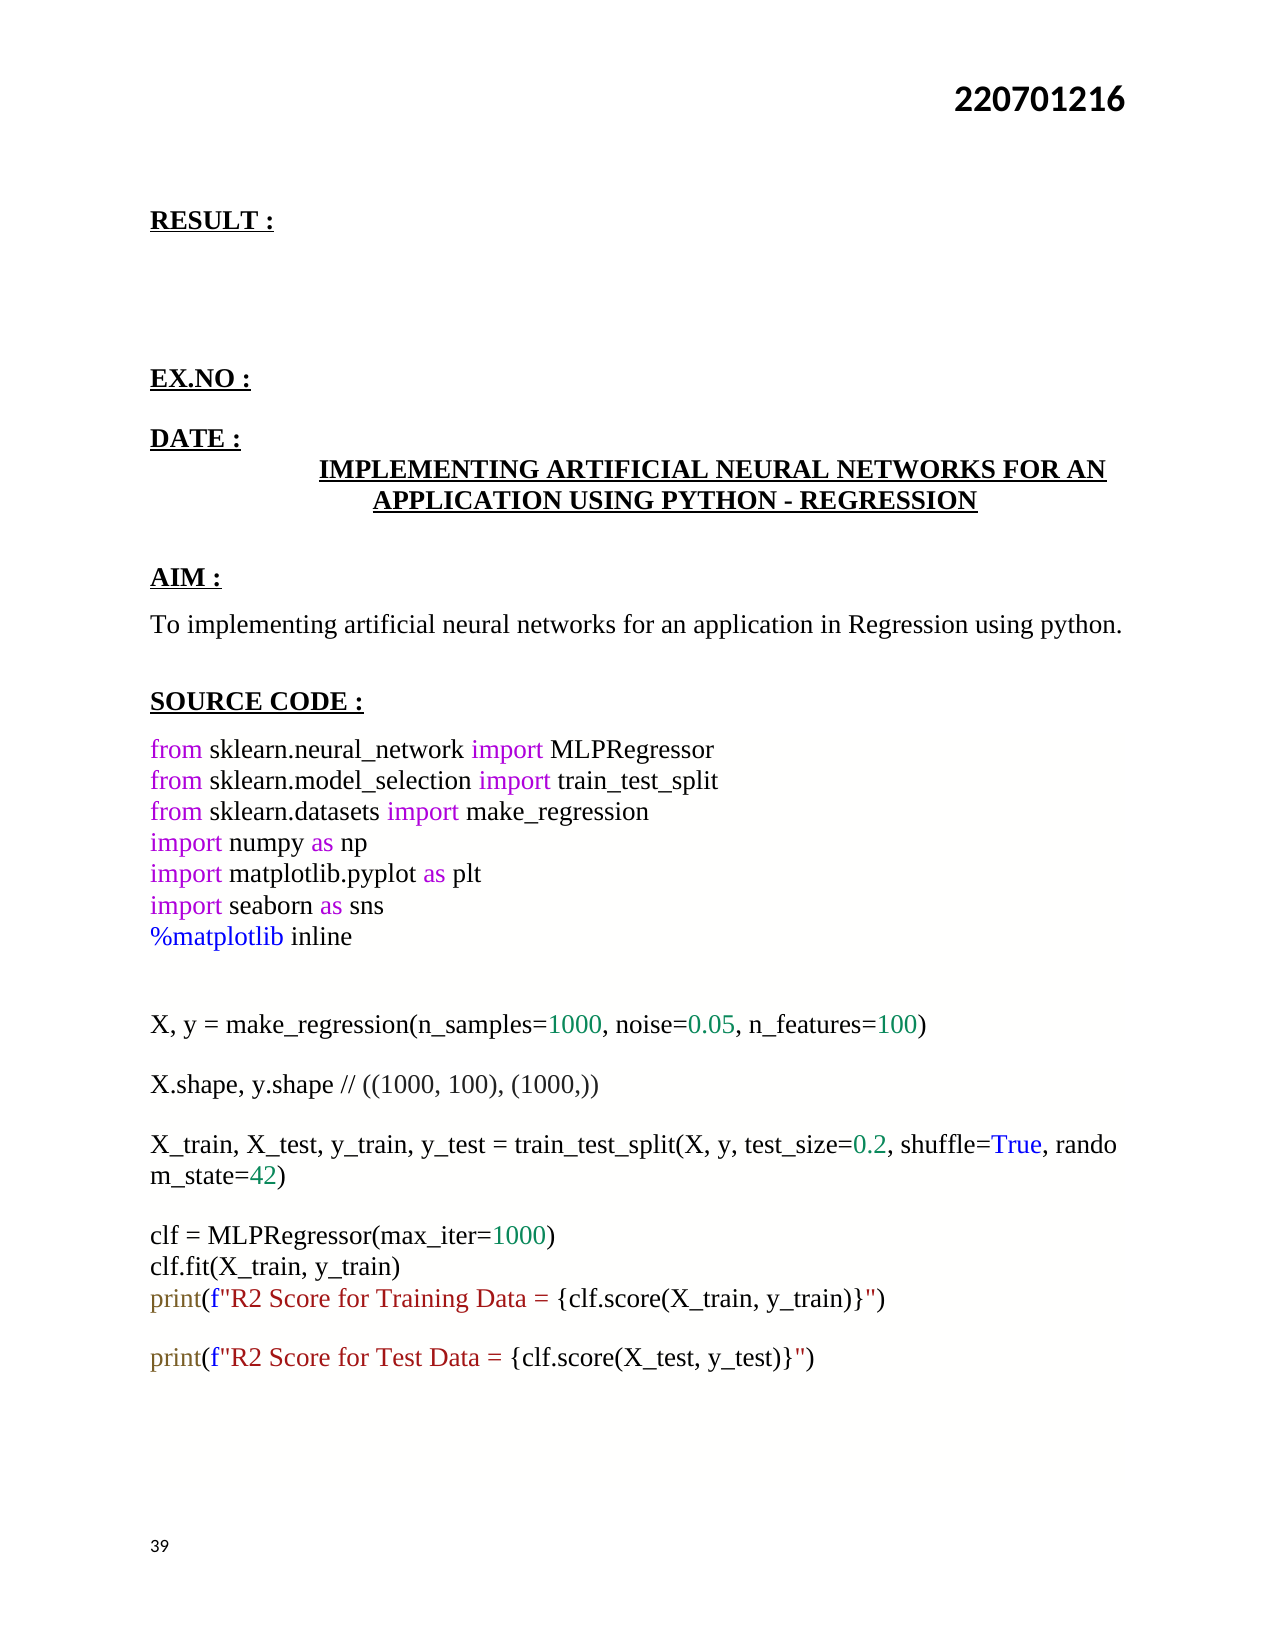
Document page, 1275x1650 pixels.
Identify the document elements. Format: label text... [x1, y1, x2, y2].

text EX.NO : [150, 362, 1125, 393]
text import matplotlib.pyplot as plt [150, 858, 1125, 889]
text from sklearn.datasets import make_regression [150, 795, 1125, 826]
text AIM : [150, 561, 1125, 592]
text DATE : [150, 422, 1125, 453]
text SOURCE CODE : [150, 685, 1125, 716]
text To implementing artificial neural networks for an application in Regression using python. [150, 609, 1125, 640]
text clf = MLPRegressor(max_iter=1000) [150, 1219, 1125, 1251]
text RESULT : [150, 204, 1125, 235]
text import numpy as np [150, 826, 1125, 858]
text X, y = make_regression(n_samples=1000, noise=0.05, n_features=100) [150, 1008, 1125, 1040]
text X.shape, y.shape // ((1000, 100), (1000,)) [150, 1068, 1125, 1099]
text IMPLEMENTING ARTIFICIAL NEURAL NETWORKS FOR AN APPLICATION USING PYTHON - REGRESSION [225, 453, 1125, 515]
text %matplotlib inline [150, 920, 1125, 951]
text X_train, X_test, y_train, y_test = train_test_split(X, y, test_size=0.2, shuffle=True, random_state=42) [150, 1128, 1125, 1191]
text from sklearn.neural_network import MLPRegressor [150, 733, 1125, 764]
text print(f"R2 Score for Training Data = {clf.score(X_train, y_train)}") [150, 1282, 1125, 1313]
text from sklearn.model_selection import train_test_split [150, 764, 1125, 795]
text import seaborn as sns [150, 889, 1125, 920]
text print(f"R2 Score for Test Data = {clf.score(X_test, y_test)}") [150, 1342, 1125, 1373]
text clf.fit(X_train, y_train) [150, 1251, 1125, 1282]
